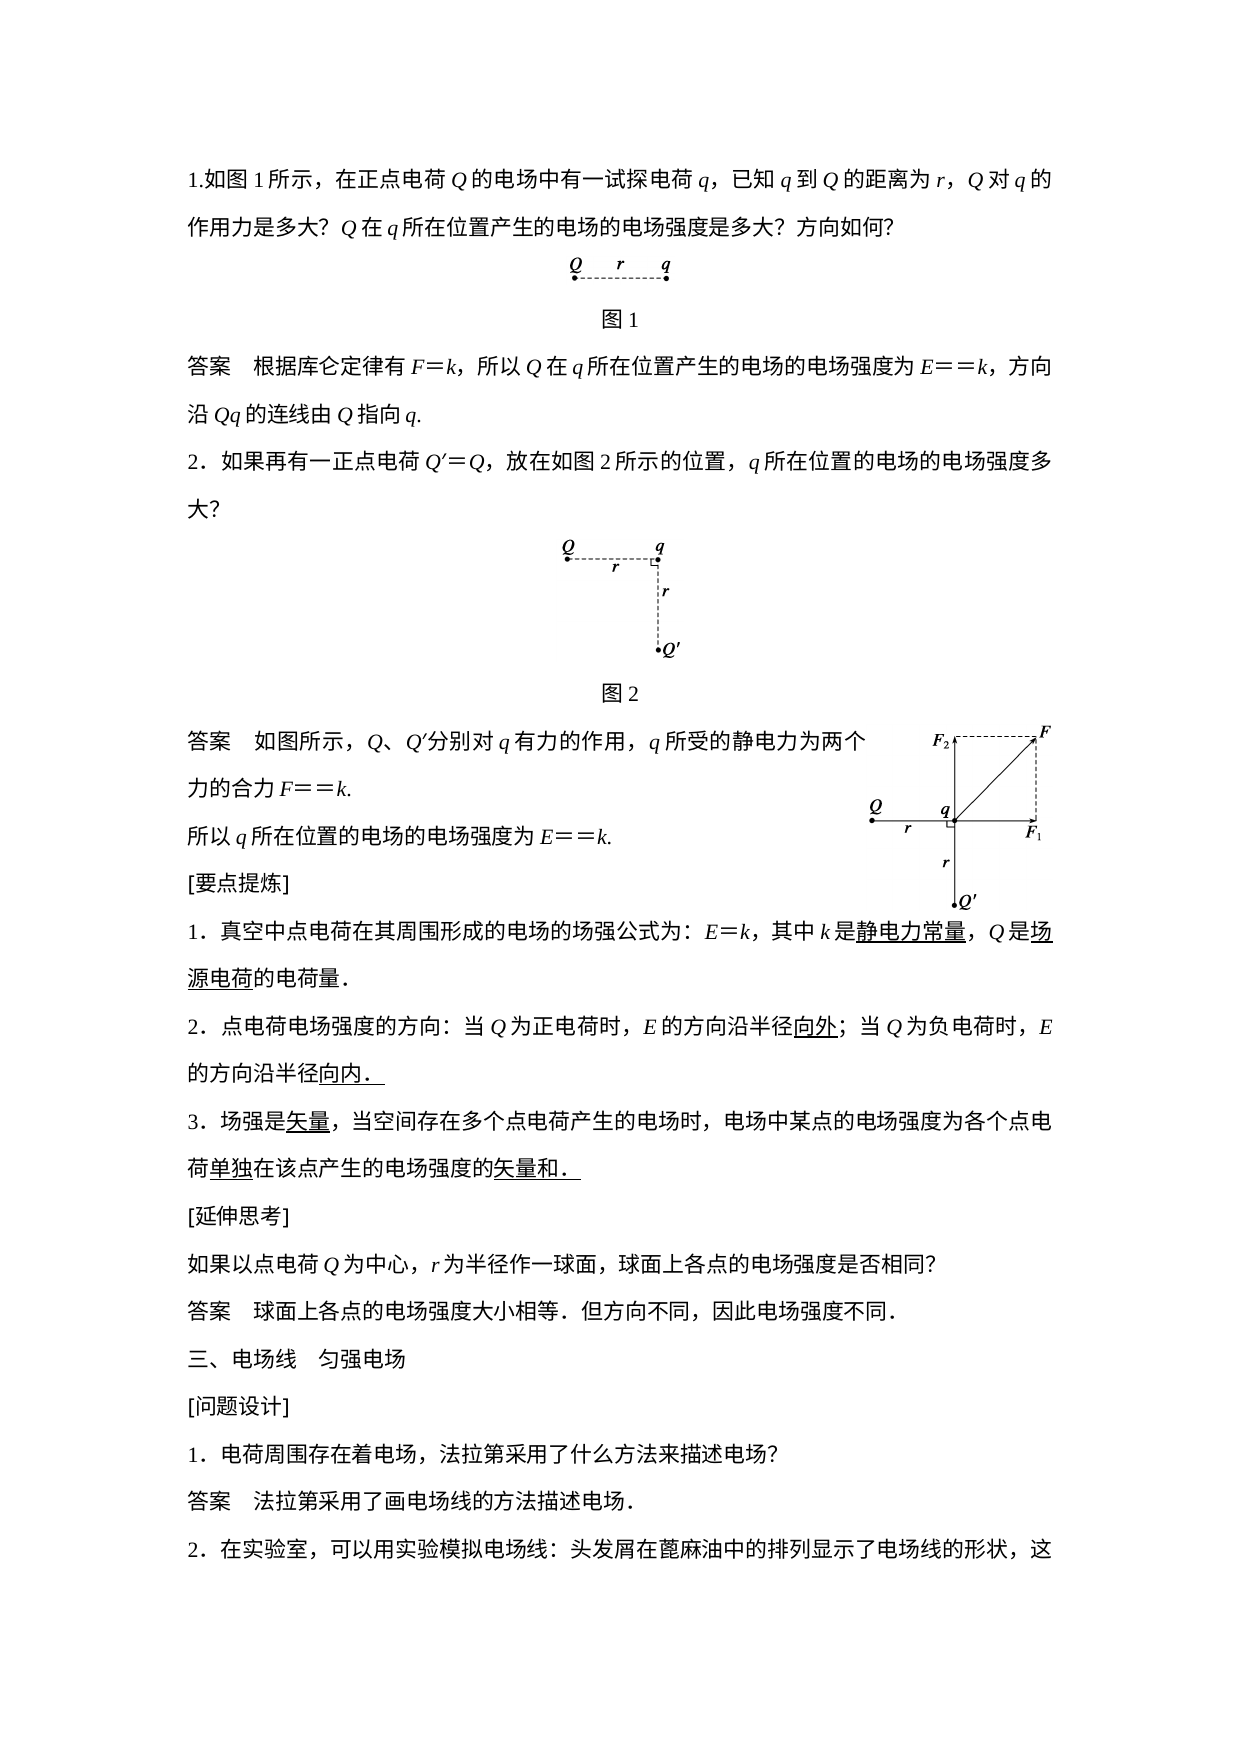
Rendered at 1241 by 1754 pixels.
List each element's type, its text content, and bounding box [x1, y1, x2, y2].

text [延伸思考] [187, 1199, 1053, 1231]
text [187, 1532, 1053, 1563]
text 答案 根据库仑定律有F＝k，所以Q在q所在位置产生的电场的电场强度为E＝＝k，方向沿Qq的连线由Q指向q. [187, 349, 1053, 428]
text 答案 法拉第采用了画电场线的方法描述电场． [187, 1484, 1053, 1516]
text 1.如图1所示，在正点电荷Q的电场中有一试探电荷q，已知q到Q的距离为r，Q对q的作用力是多大？Q在q所在位置产生的电场的电场强度是多大？方向如何？ [187, 162, 1053, 241]
text 2．点电荷电场强度的方向：当Q为正电荷时，E的方向沿半径向外；当Q为负电荷时，E的方向沿半径向内． [187, 1009, 1053, 1088]
text 三、电场线 匀强电场 [187, 1342, 1053, 1373]
text 2．如果再有一正点电荷Q′＝Q，放在如图2所示的位置，q所在位置的电场的电场强度多大？ [187, 444, 1053, 523]
text 答案 如图所示，Q、Q′分别对q有力的作用，q所受的静电力为两个力的合力F＝＝k. [187, 724, 866, 803]
text 图1 [187, 302, 1053, 333]
text 1．真空中点电荷在其周围形成的电场的场强公式为：E＝k，其中k是静电力常量，Q是场源电荷的电荷量． [187, 914, 1053, 993]
picture [866, 724, 1053, 911]
text [问题设计] [187, 1389, 1053, 1421]
text 如果以点电荷Q为中心，r为半径作一球面，球面上各点的电场强度是否相同？ [187, 1247, 1053, 1278]
picture [566, 256, 675, 285]
text [要点提炼] [187, 866, 866, 898]
picture [556, 539, 684, 662]
text 所以q所在位置的电场的电场强度为E＝＝k. [187, 819, 866, 851]
text 答案 球面上各点的电场强度大小相等．但方向不同，因此电场强度不同． [187, 1294, 1053, 1326]
text 图2 [187, 676, 1053, 708]
text 1．电荷周围存在着电场，法拉第采用了什么方法来描述电场？ [187, 1437, 1053, 1468]
text 3．场强是矢量，当空间存在多个点电荷产生的电场时，电场中某点的电场强度为各个点电荷单独在该点产生的电场强度的矢量和． [187, 1104, 1053, 1183]
